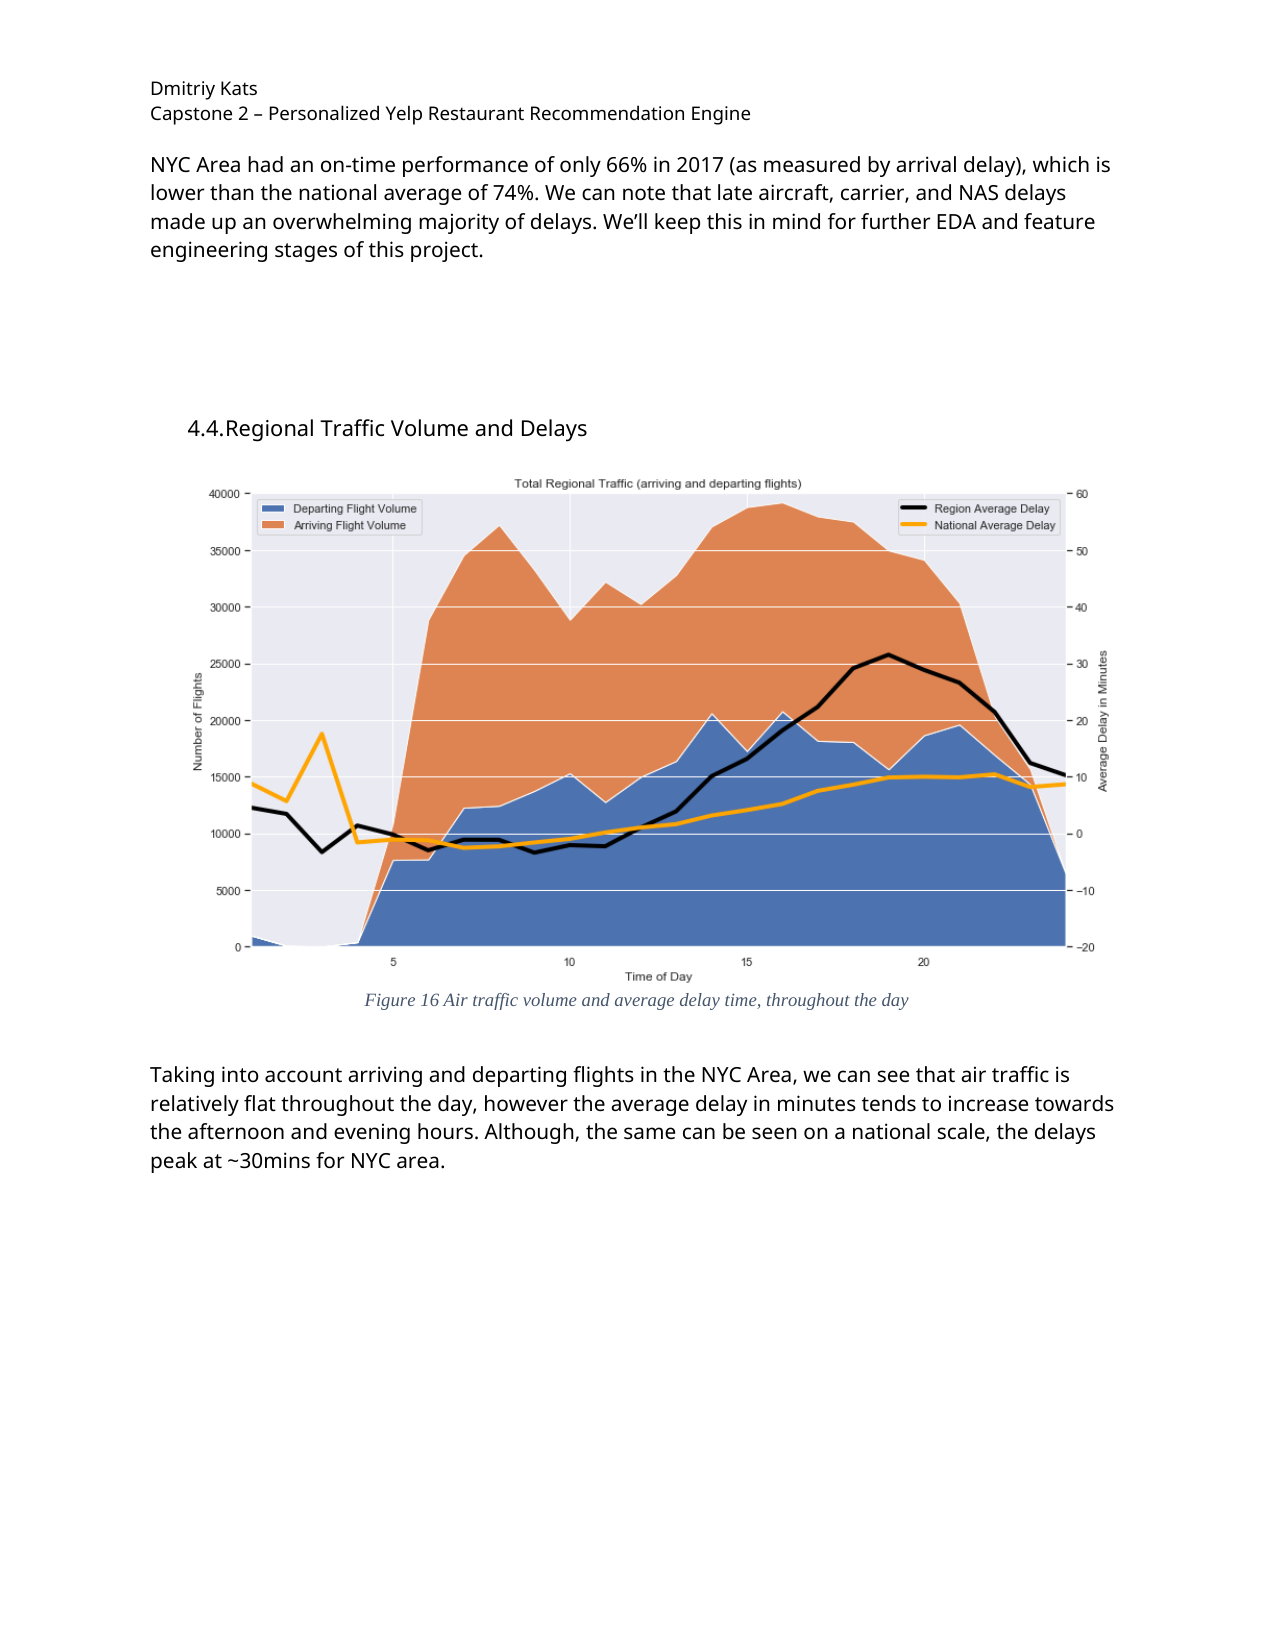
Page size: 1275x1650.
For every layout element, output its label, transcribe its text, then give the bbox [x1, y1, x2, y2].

text NYC Area had an on-time performance of only 66% in 2017 (as measured by arrival delay), which is lower than the national average of 74%. We can note that late aircraft, carrier, and NAS delays made up an overwhelming majority of delays. We’ll keep this in mind for further EDA and feature engineering stages of this project. [150, 150, 1125, 264]
text Taking into account arriving and departing flights in the NYC Area, we can see that air traffic is relatively flat throughout the day, however the average delay in minutes tends to increase towards the afternoon and evening hours. Although, the same can be seen on a national scale, the delays peak at ~30mins for NYC area. [150, 1061, 1125, 1174]
picture [187, 472, 1117, 989]
text Figure 16 Air traffic volume and average delay time, throughout the day [150, 988, 1125, 1010]
list Regional Traffic Volume and Delays [187, 413, 1125, 442]
